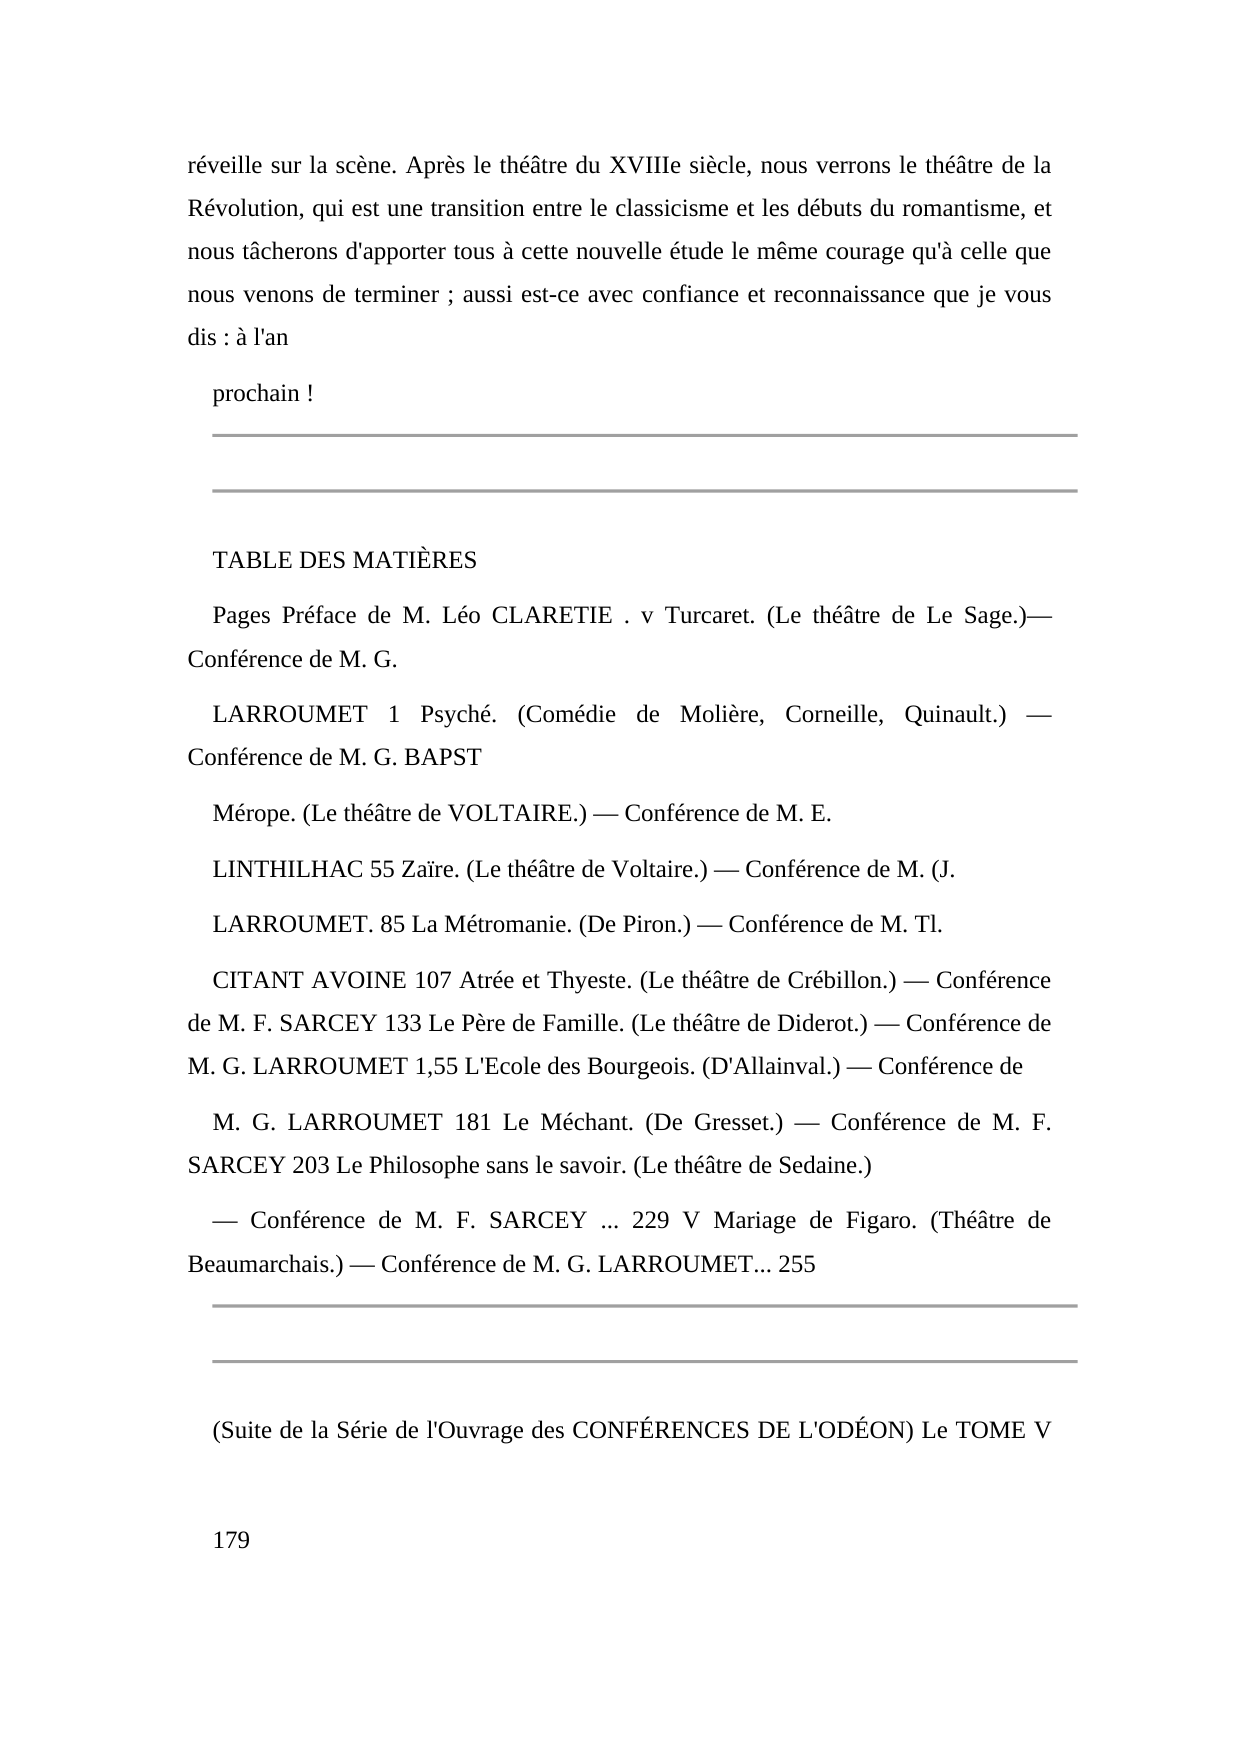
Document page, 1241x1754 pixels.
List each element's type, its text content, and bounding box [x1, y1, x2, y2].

text — Conférence de M. F. SARCEY ... 229 V Mariage de Figaro. (Théâtre de Beaumarchais.) — Conférence de M. G. LARROUMET... 255 [187, 1206, 1053, 1277]
text prochain ! [187, 378, 1053, 407]
text M. G. LARROUMET 181 Le Méchant. (De Gresset.) — Conférence de M. F. SARCEY 203 Le Philosophe sans le savoir. (Le théâtre de Sedaine.) [187, 1107, 1053, 1179]
text Pages Préface de M. Léo CLARETIE . v Turcaret. (Le théâtre de Le Sage.)— Conférence de M. G. [187, 601, 1053, 672]
text CITANT AVOINE 107 Atrée et Thyeste. (Le théâtre de Crébillon.) — Conférence de M. F. SARCEY 133 Le Père de Famille. (Le théâtre de Diderot.) — Conférence de M. G. LARROUMET 1,55 L'Ecole des Bourgeois. (D'Allainval.) — Conférence de [187, 965, 1053, 1080]
text TABLE DES MATIÈRES [187, 545, 1053, 574]
text LINTHILHAC 55 Zaïre. (Le théâtre de Voltaire.) — Conférence de M. (J. [187, 854, 1053, 882]
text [187, 150, 1053, 351]
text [187, 1416, 1053, 1444]
text LARROUMET. 85 La Métromanie. (De Piron.) — Conférence de M. Tl. [187, 909, 1053, 938]
text Mérope. (Le théâtre de VOLTAIRE.) — Conférence de M. E. [187, 798, 1053, 827]
text LARROUMET 1 Psyché. (Comédie de Molière, Corneille, Quinault.) — Conférence de M. G. BAPST [187, 699, 1053, 771]
